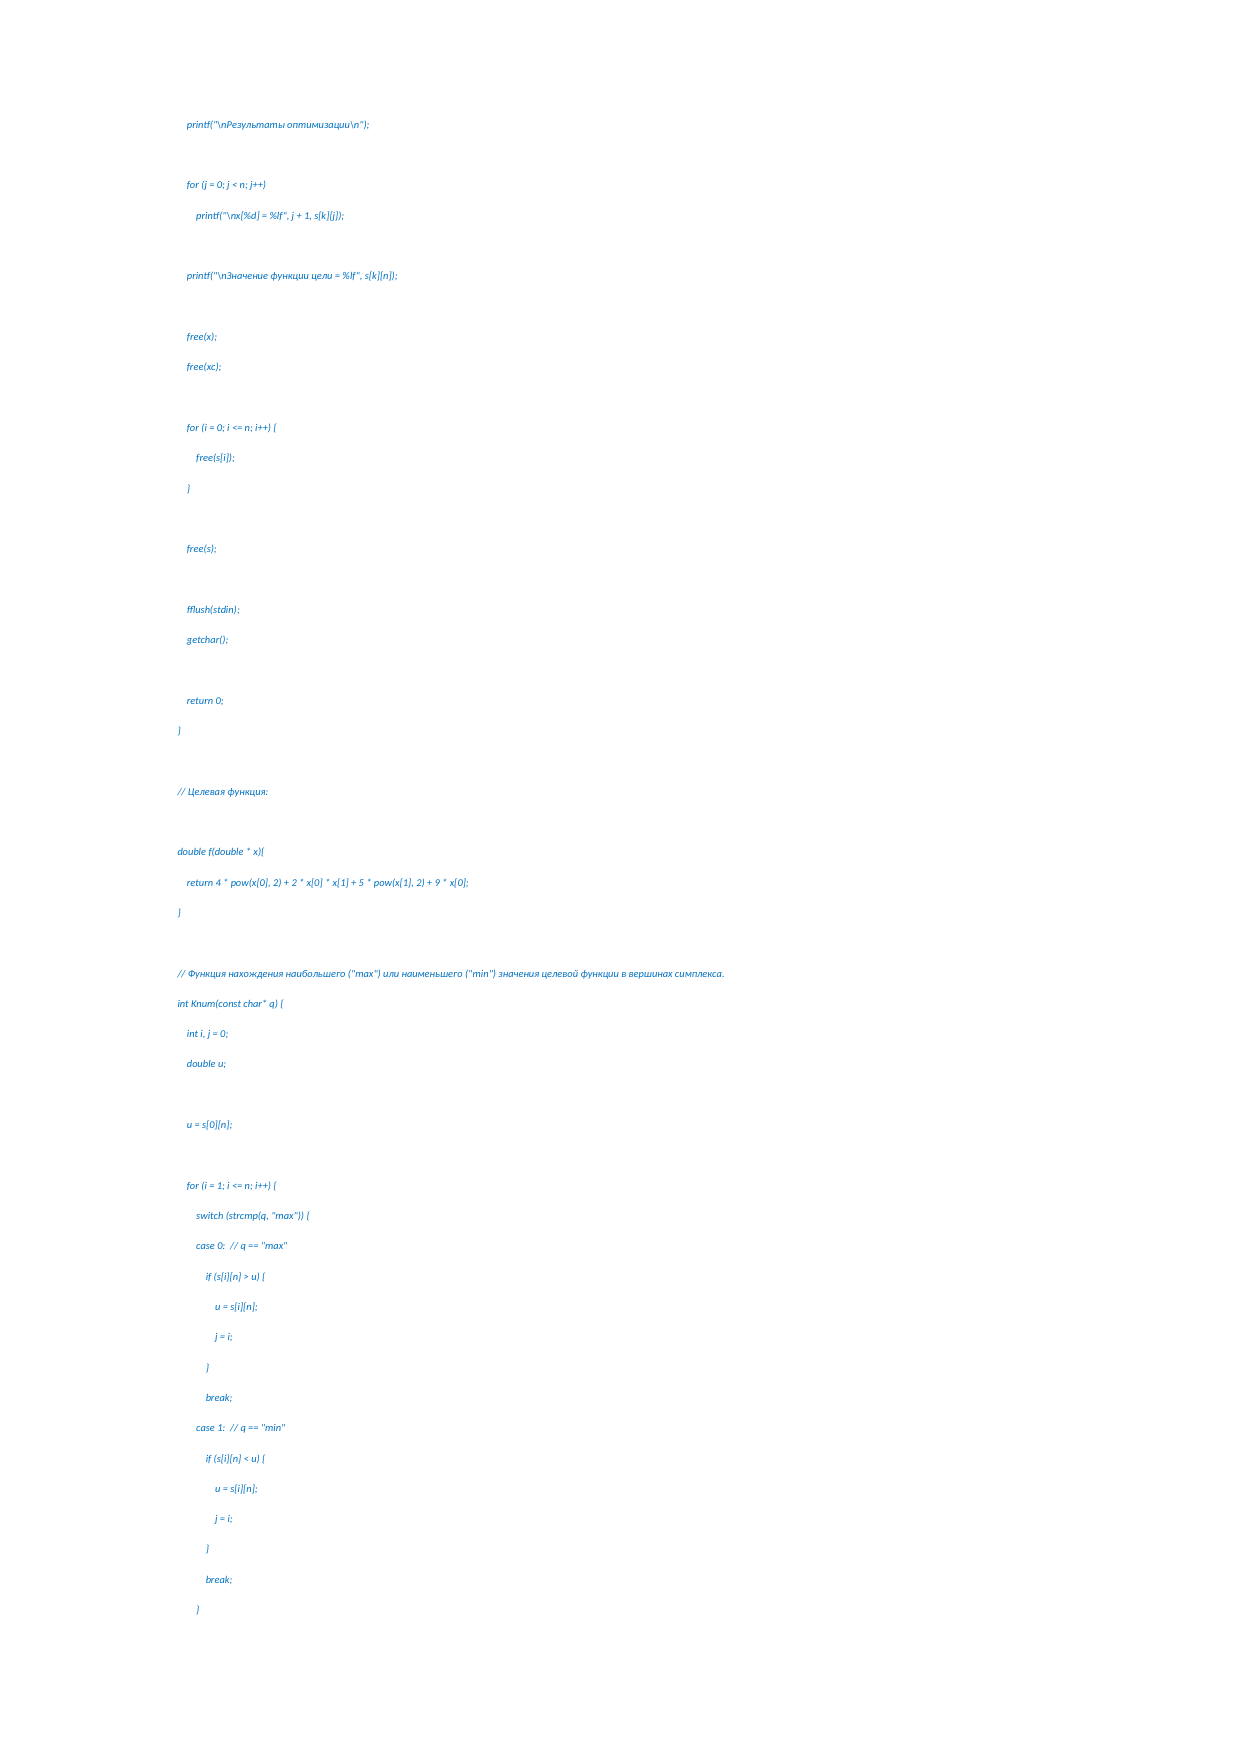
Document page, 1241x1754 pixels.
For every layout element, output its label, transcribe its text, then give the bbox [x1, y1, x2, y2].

text switch (strcmp(q, "max")) { [177, 1209, 1152, 1222]
text j = i; [177, 1512, 1152, 1525]
text u = s[i][n]; [177, 1300, 1152, 1313]
text } [177, 724, 1152, 737]
text break; [177, 1391, 1152, 1404]
text } [177, 906, 1152, 919]
text u = s[i][n]; [177, 1482, 1152, 1495]
text if (s[i][n] > u) { [177, 1270, 1152, 1283]
text } [177, 1543, 1152, 1556]
text } [177, 1361, 1152, 1374]
text free(x); [177, 330, 1152, 343]
text double u; [177, 1058, 1152, 1071]
text printf("\nx[%d] = %lf", j + 1, s[k][j]); [177, 209, 1152, 222]
text // Целевая функция: [177, 785, 1152, 798]
text printf("\nРезультаты оптимизации\n"); [177, 118, 1152, 131]
text return 0; [177, 694, 1152, 707]
text break; [177, 1573, 1152, 1586]
text for (i = 1; i <= n; i++) { [177, 1179, 1152, 1192]
text free(s); [177, 542, 1152, 555]
text return 4 * pow(x[0], 2) + 2 * x[0] * x[1] + 5 * pow(x[1], 2) + 9 * x[0]; [177, 876, 1152, 889]
text } [177, 1603, 1152, 1616]
text int Knum(const char* q) { [177, 997, 1152, 1010]
text fflush(stdin); [177, 603, 1152, 616]
text for (i = 0; i <= n; i++) { [177, 421, 1152, 434]
text u = s[0][n]; [177, 1118, 1152, 1131]
text getchar(); [177, 633, 1152, 646]
text int i, j = 0; [177, 1027, 1152, 1040]
